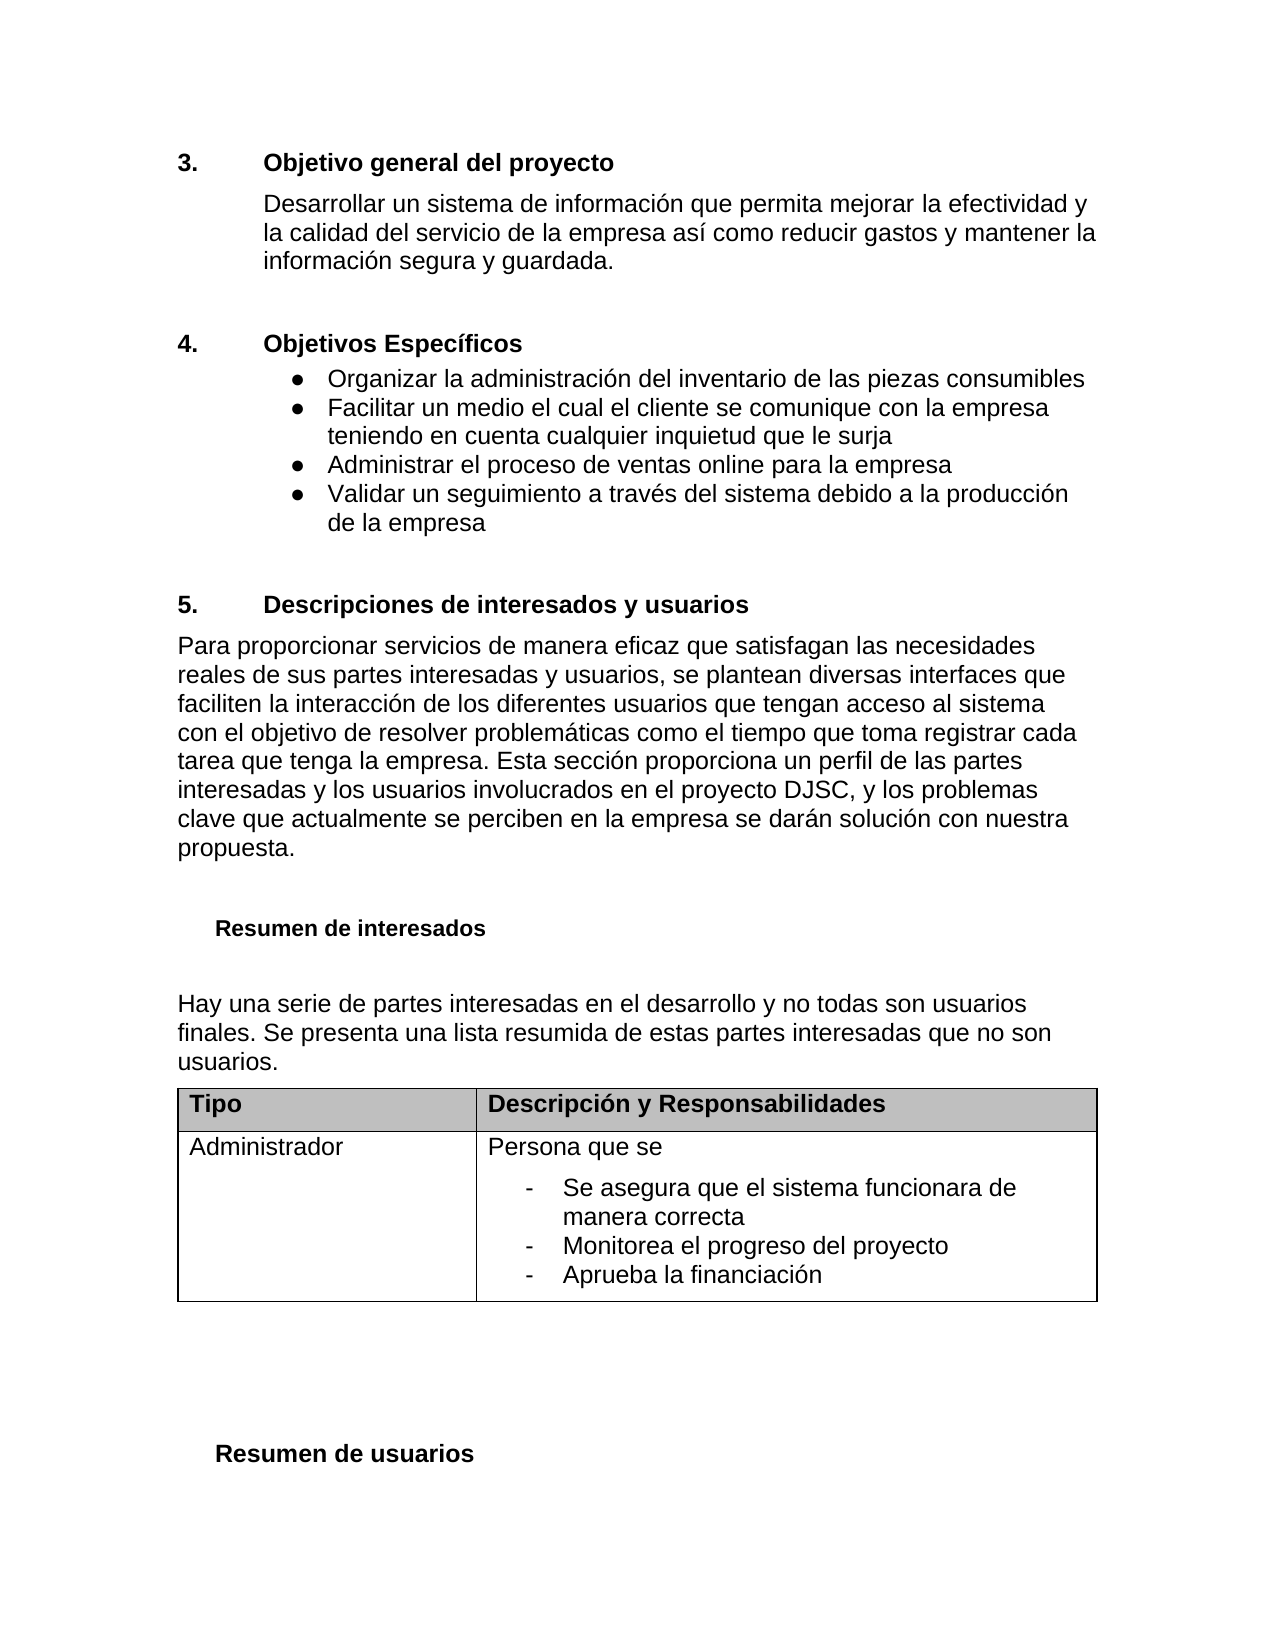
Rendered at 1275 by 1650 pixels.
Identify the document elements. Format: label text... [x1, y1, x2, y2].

list Facilitar un medio el cual el cliente se comunique con la empresa teniendo en cuenta cualquier inquietud que le surja [290, 393, 1098, 450]
table_header Descripción y Responsabilidades [477, 1089, 1096, 1131]
table_cell Administrador [179, 1132, 476, 1301]
list Administrar el proceso de ventas online para la empresa [290, 450, 1098, 479]
table_header Tipo [179, 1089, 476, 1131]
text Resumen de usuarios [215, 1439, 1098, 1467]
text Para proporcionar servicios de manera eficaz que satisfagan las necesidades reales de sus partes interesadas y usuarios, se plantean diversas interfaces que faciliten la interacción de los diferentes usuarios que tengan acceso al sistema con el objetivo de resolver problemáticas como el tiempo que toma registrar cada tarea que tenga la empresa. Esta sección proporciona un perfil de las partes interesadas y los usuarios involucrados en el proyecto DJSC, y los problemas clave que actualmente se perciben en la empresa se darán solución con nuestra propuesta. [177, 631, 1098, 861]
text Hay una serie de partes interesadas en el desarrollo y no todas son usuarios finales. Se presenta una lista resumida de estas partes interesadas que no son usuarios. [177, 989, 1098, 1075]
list Organizar la administración del inventario de las piezas consumibles [290, 364, 1098, 393]
text Desarrollar un sistema de información que permita mejorar la efectividad y la calidad del servicio de la empresa así como reducir gastos y mantener la información segura y guardada. [263, 189, 1098, 275]
text Resumen de interesados [215, 915, 1098, 941]
list Descripciones de interesados y usuarios [177, 590, 1098, 619]
list Validar un seguimiento a través del sistema debido a la producción de la empresa [290, 479, 1098, 536]
table_cell Persona que se Se asegura que el sistema funcionara de manera correcta Monitorea el progreso del proyecto Aprueba la financiación [477, 1132, 1096, 1301]
list Objetivo general del proyecto [177, 148, 1098, 176]
list Objetivos Específicos [177, 329, 1098, 358]
